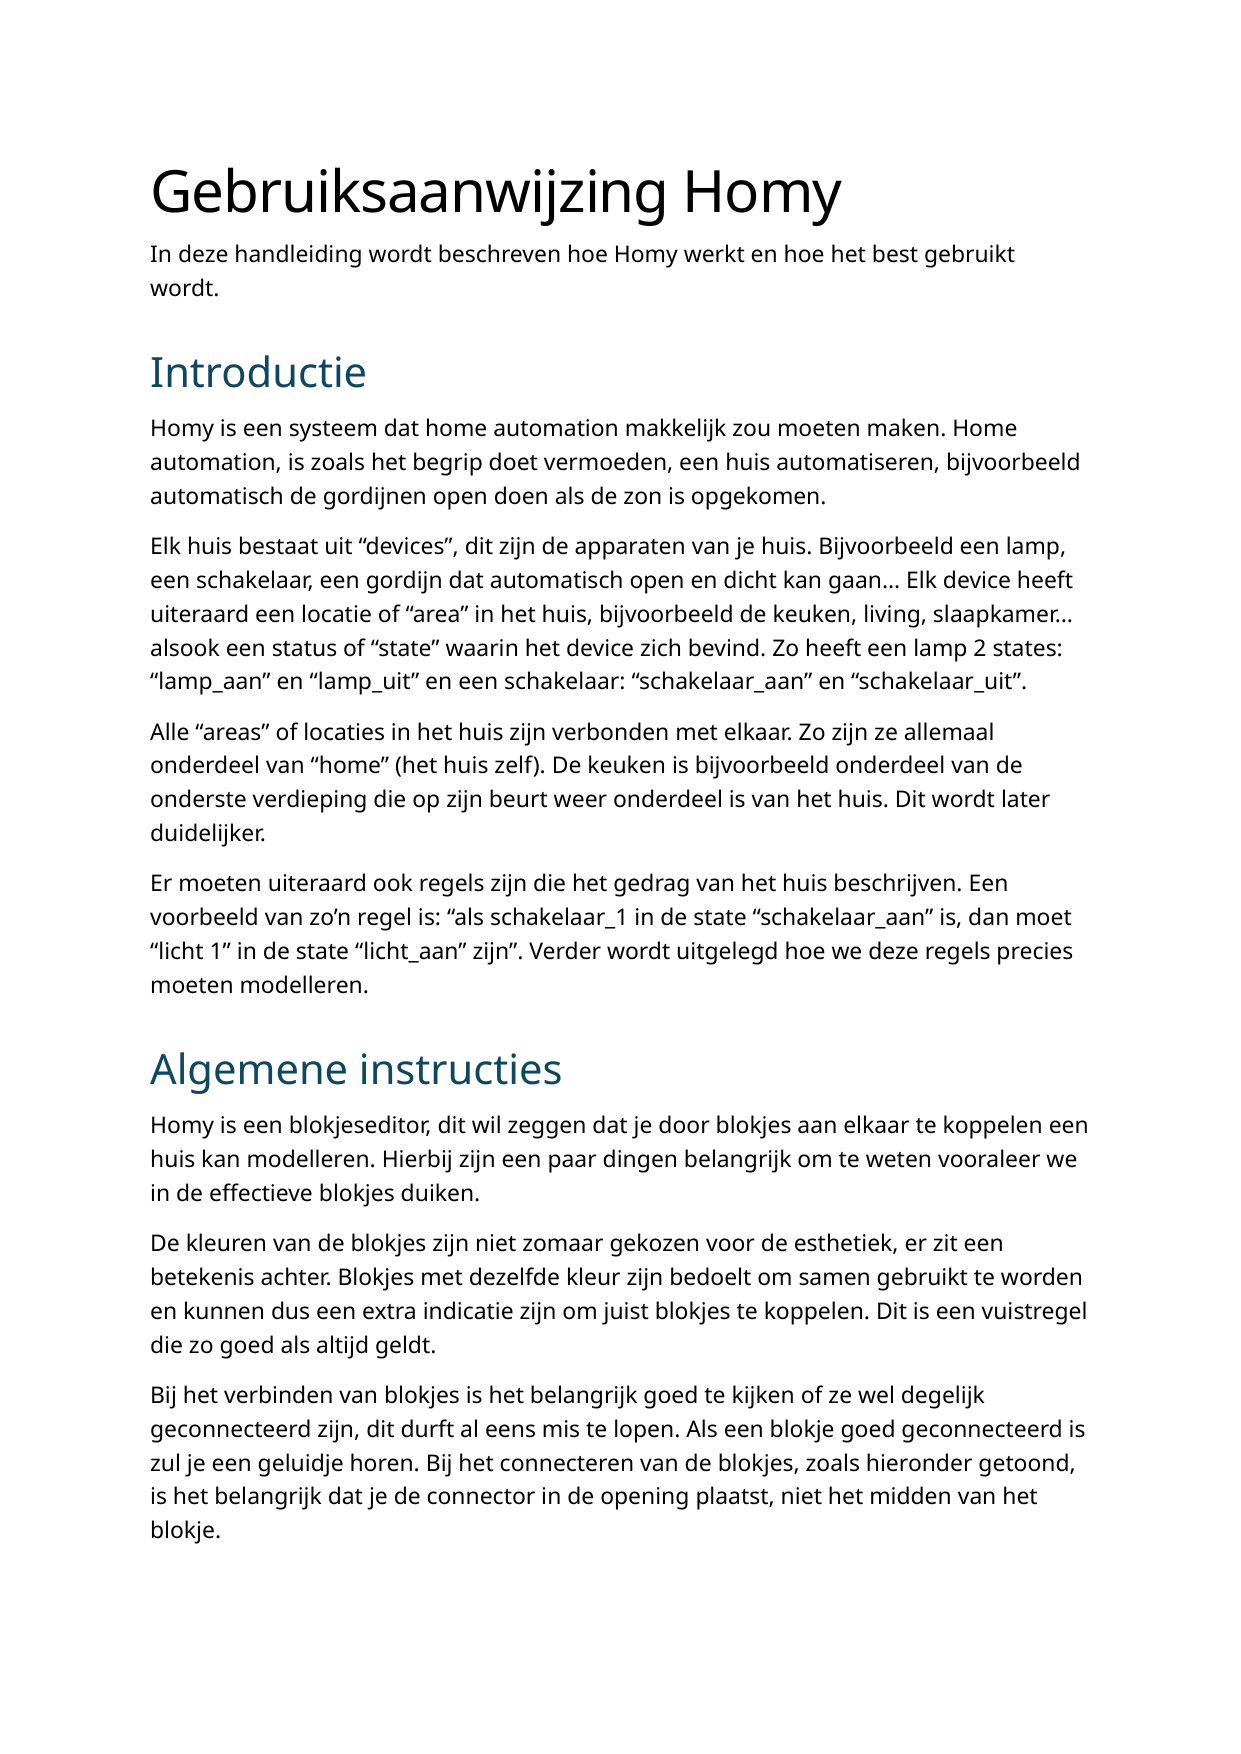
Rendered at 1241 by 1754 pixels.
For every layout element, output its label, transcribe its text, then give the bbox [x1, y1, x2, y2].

text Homy is een systeem dat home automation makkelijk zou moeten maken. Home automation, is zoals het begrip doet vermoeden, een huis automatiseren, bijvoorbeeld automatisch de gordijnen open doen als de zon is opgekomen. [150, 412, 1090, 511]
subtitle Introductie [150, 343, 1090, 399]
text Bij het verbinden van blokjes is het belangrijk goed te kijken of ze wel degelijk geconnecteerd zijn, dit durft al eens mis te lopen. Als een blokje goed geconnecteerd is zul je een geluidje horen. Bij het connecteren van de blokjes, zoals hieronder getoond, is het belangrijk dat je de connector in de opening plaatst, niet het midden van het blokje. [150, 1379, 1090, 1545]
text Elk huis bestaat uit “devices”, dit zijn de apparaten van je huis. Bijvoorbeeld een lamp, een schakelaar, een gordijn dat automatisch open en dicht kan gaan… Elk device heeft uiteraard een locatie of “area” in het huis, bijvoorbeeld de keuken, living, slaapkamer… alsook een status of “state” waarin het device zich bevind. Zo heeft een lamp 2 states: “lamp_aan” en “lamp_uit” en een schakelaar: “schakelaar_aan” en “schakelaar_uit”. [150, 530, 1090, 697]
text Alle “areas” of locaties in het huis zijn verbonden met elkaar. Zo zijn ze allemaal onderdeel van “home” (het huis zelf). De keuken is bijvoorbeeld onderdeel van de onderste verdieping die op zijn beurt weer onderdeel is van het huis. Dit wordt later duidelijker. [150, 716, 1090, 848]
title Gebruiksaanwijzing Homy [150, 150, 1090, 229]
text Homy is een blokjeseditor, dit wil zeggen dat je door blokjes aan elkaar te koppelen een huis kan modelleren. Hierbij zijn een paar dingen belangrijk om te weten vooraleer we in de effectieve blokjes duiken. [150, 1109, 1090, 1208]
text De kleuren van de blokjes zijn niet zomaar gekozen voor de esthetiek, er zit een betekenis achter. Blokjes met dezelfde kleur zijn bedoelt om samen gebruikt te worden en kunnen dus een extra indicatie zijn om juist blokjes te koppelen. Dit is een vuistregel die zo goed als altijd geldt. [150, 1227, 1090, 1360]
subtitle Algemene instructies [150, 1040, 1090, 1097]
text Er moeten uiteraard ook regels zijn die het gedrag van het huis beschrijven. Een voorbeeld van zo’n regel is: “als schakelaar_1 in de state “schakelaar_aan” is, dan moet “licht 1” in de state “licht_aan” zijn”. Verder wordt uitgelegd hoe we deze regels precies moeten modelleren. [150, 867, 1090, 1000]
text In deze handleiding wordt beschreven hoe Homy werkt en hoe het best gebruikt wordt. [150, 238, 1090, 303]
